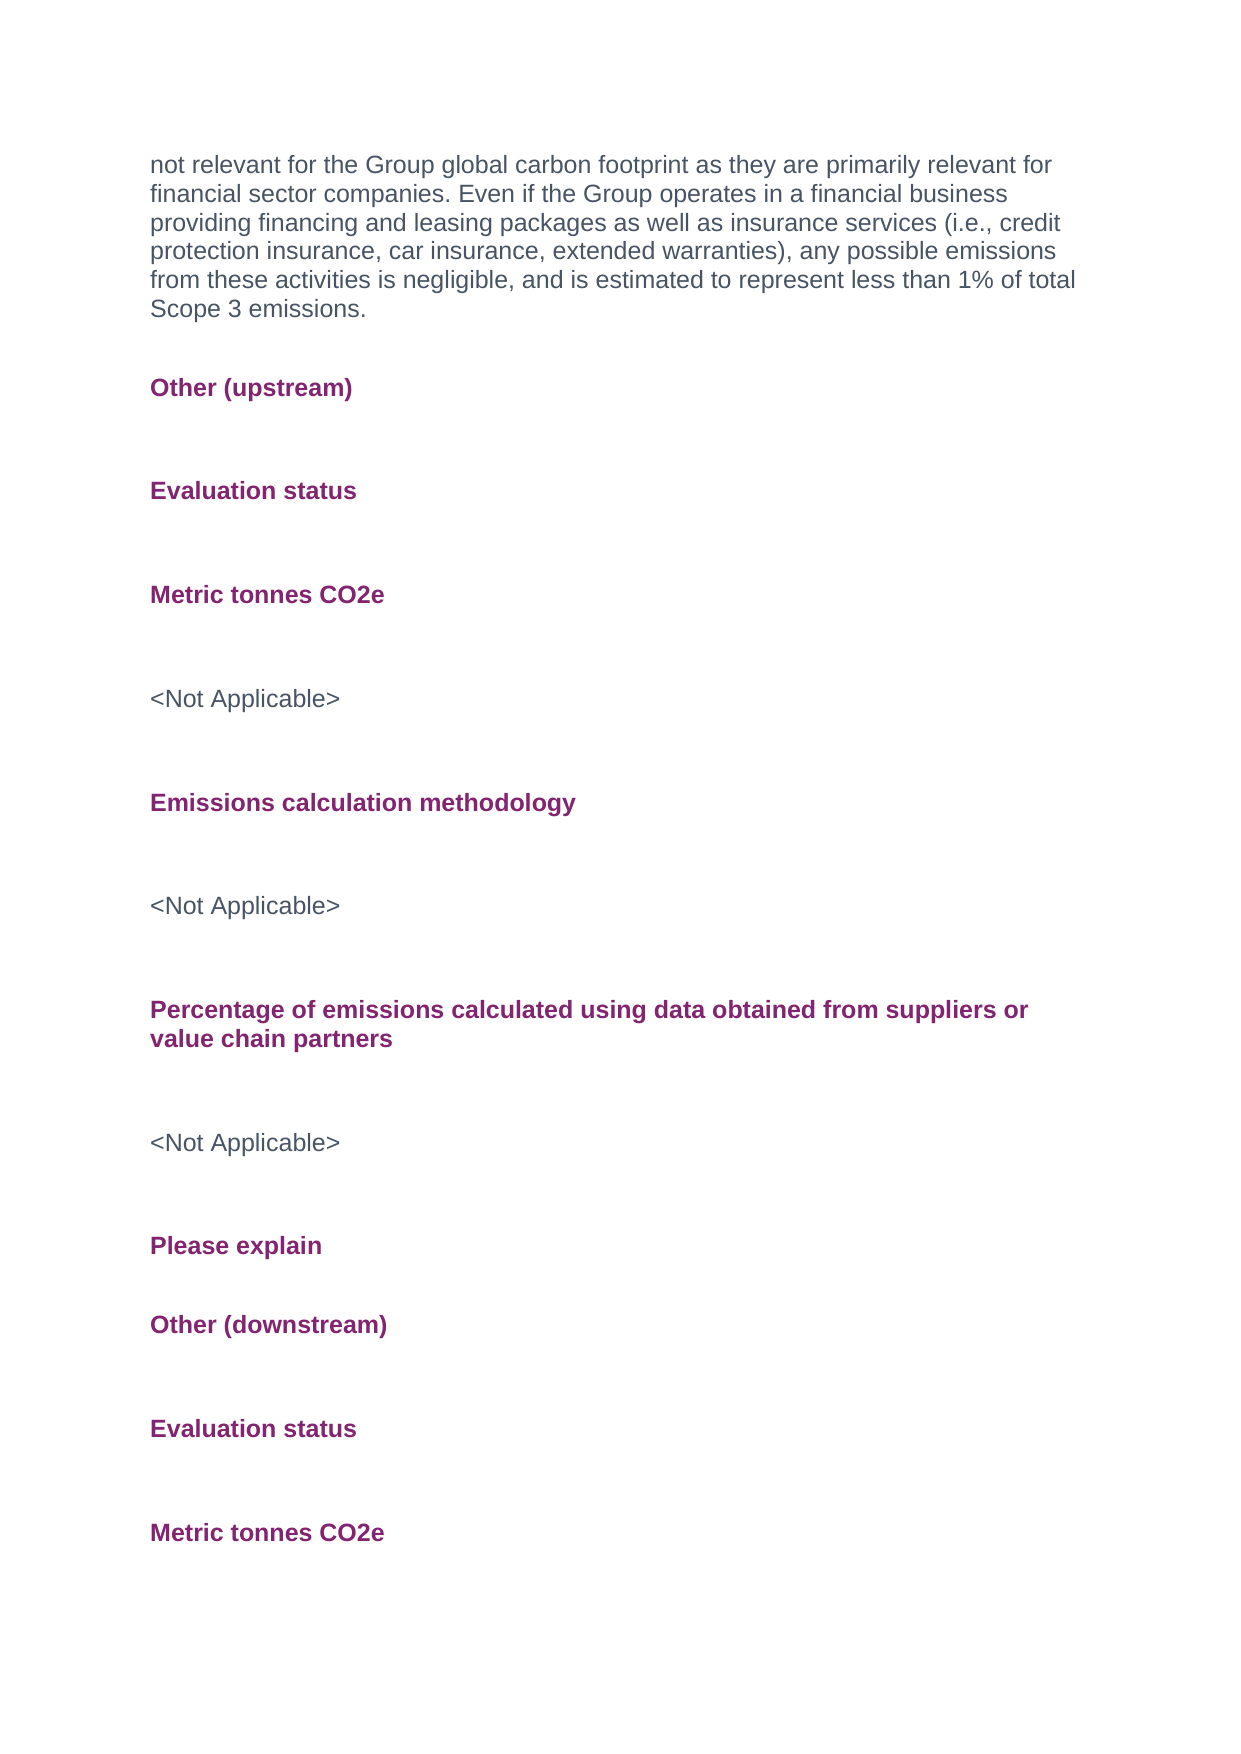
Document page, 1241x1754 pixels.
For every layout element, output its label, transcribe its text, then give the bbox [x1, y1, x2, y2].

subtitle Metric tonnes CO2e [150, 1517, 1090, 1546]
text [150, 150, 1090, 322]
subtitle Metric tonnes CO2e [150, 580, 1090, 609]
subtitle Percentage of emissions calculated using data obtained from suppliers or value chain partners [150, 995, 1090, 1052]
text <Not Applicable> [150, 1127, 1090, 1156]
subtitle Other (downstream) [150, 1310, 1090, 1339]
subtitle Emissions calculation methodology [150, 787, 1090, 816]
subtitle Please explain [150, 1231, 1090, 1260]
text <Not Applicable> [150, 684, 1090, 712]
subtitle Evaluation status [150, 476, 1090, 505]
subtitle Evaluation status [150, 1414, 1090, 1442]
text <Not Applicable> [150, 891, 1090, 920]
subtitle Other (upstream) [150, 372, 1090, 401]
